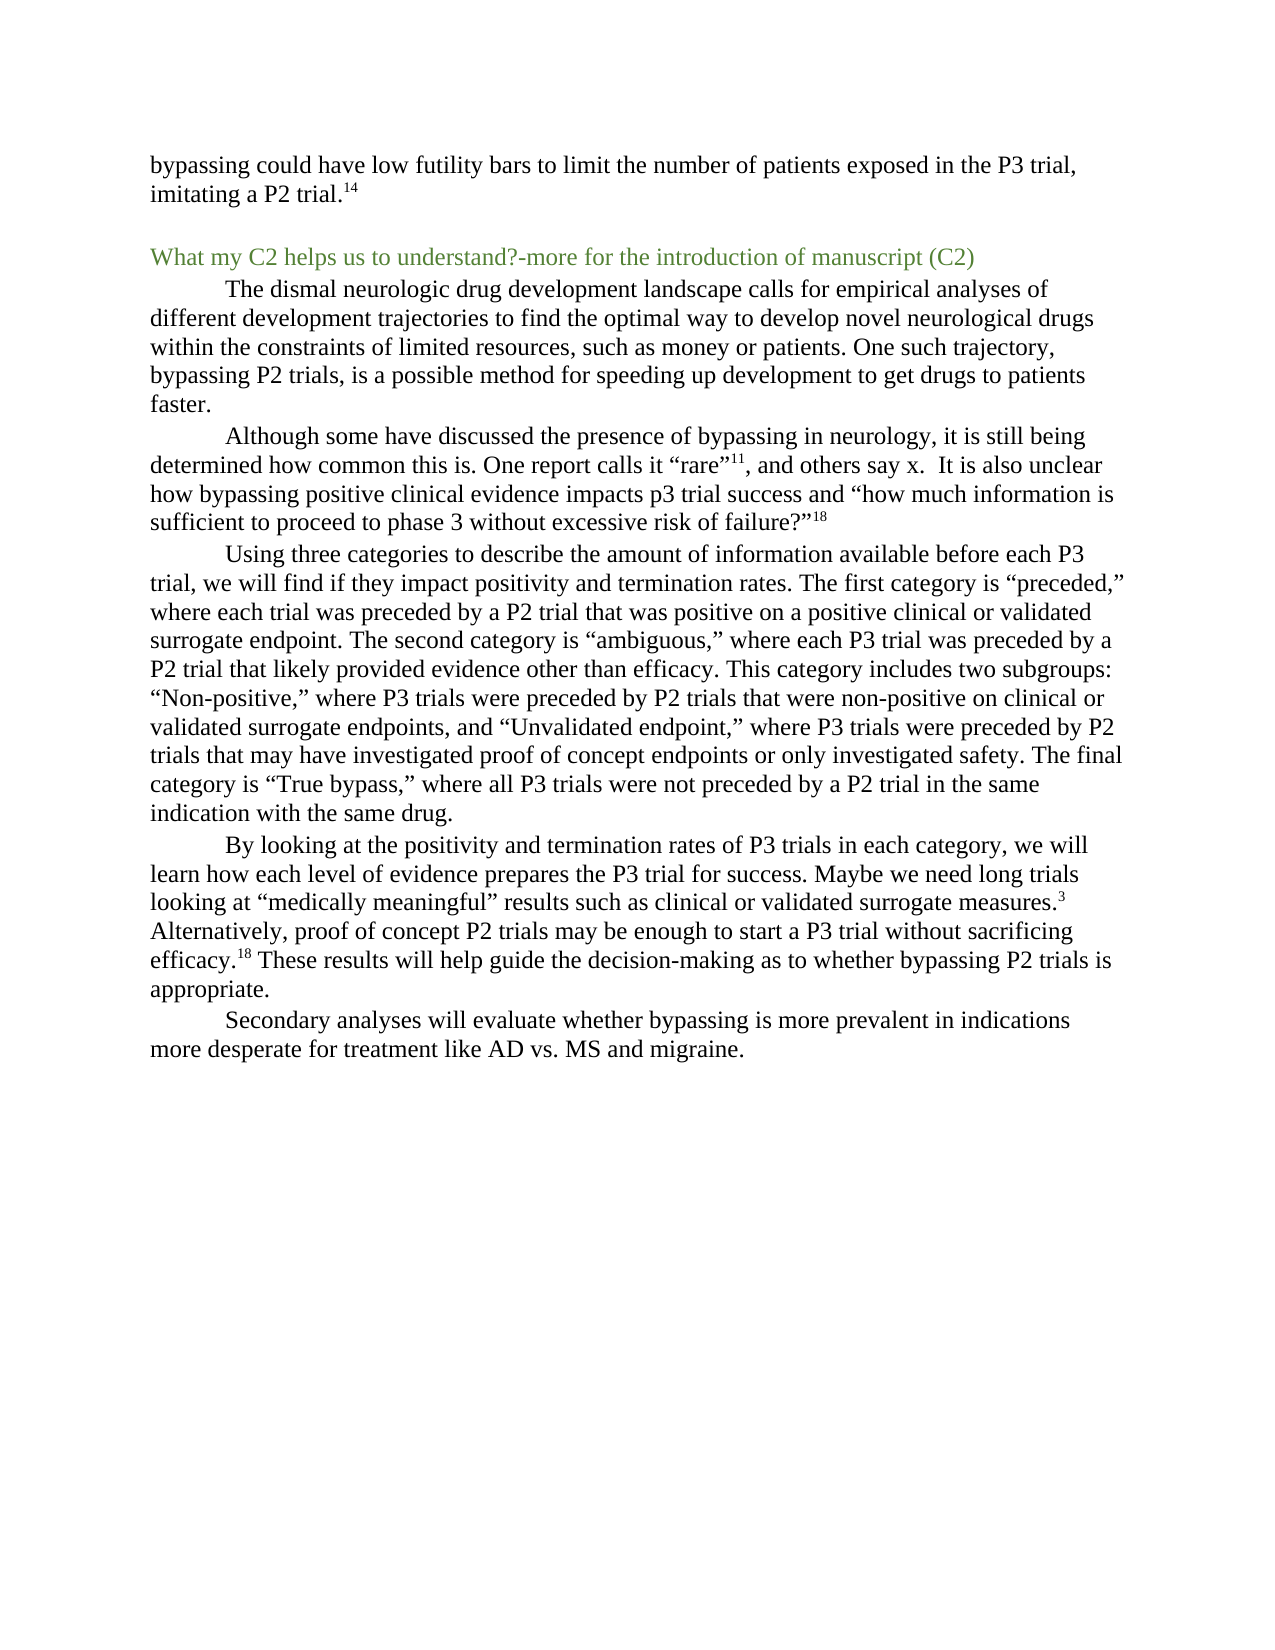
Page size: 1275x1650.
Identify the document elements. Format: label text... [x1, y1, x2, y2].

text What my C2 helps us to understand?-more for the introduction of manuscript (C2) [150, 242, 1125, 271]
text Although some have discussed the presence of bypassing in neurology, it is still being determined how common this is. One report calls it “rare”11, and others say x. It is also unclear how bypassing positive clinical evidence impacts p3 trial success and “how much information is sufficient to proceed to phase 3 without excessive risk of failure?”18 [150, 421, 1125, 536]
text Using three categories to describe the amount of information available before each P3 trial, we will find if they impact positivity and termination rates. The first category is “preceded,” where each trial was preceded by a P2 trial that was positive on a positive clinical or validated surrogate endpoint. The second category is “ambiguous,” where each P3 trial was preceded by a P2 trial that likely provided evidence other than efficacy. This category includes two subgroups: “Non-positive,” where P3 trials were preceded by P2 trials that were non-positive on clinical or validated surrogate endpoints, and “Unvalidated endpoint,” where P3 trials were preceded by P2 trials that may have investigated proof of concept endpoints or only investigated safety. The final category is “True bypass,” where all P3 trials were not preceded by a P2 trial in the same indication with the same drug. [150, 539, 1125, 827]
text By looking at the positivity and termination rates of P3 trials in each category, we will learn how each level of evidence prepares the P3 trial for success. Maybe we need long trials looking at “medically meaningful” results such as clinical or validated surrogate measures.3 Alternatively, proof of concept P2 trials may be enough to start a P3 trial without sacrificing efficacy.18 These results will help guide the decision-making as to whether bypassing P2 trials is appropriate. [150, 830, 1125, 1002]
text Secondary analyses will evaluate whether bypassing is more prevalent in indications more desperate for treatment like AD vs. MS and migraine. [150, 1006, 1125, 1063]
text The dismal neurologic drug development landscape calls for empirical analyses of different development trajectories to find the optimal way to develop novel neurological drugs within the constraints of limited resources, such as money or patients. One such trajectory, bypassing P2 trials, is a possible method for speeding up development to get drugs to patients faster. [150, 274, 1125, 418]
